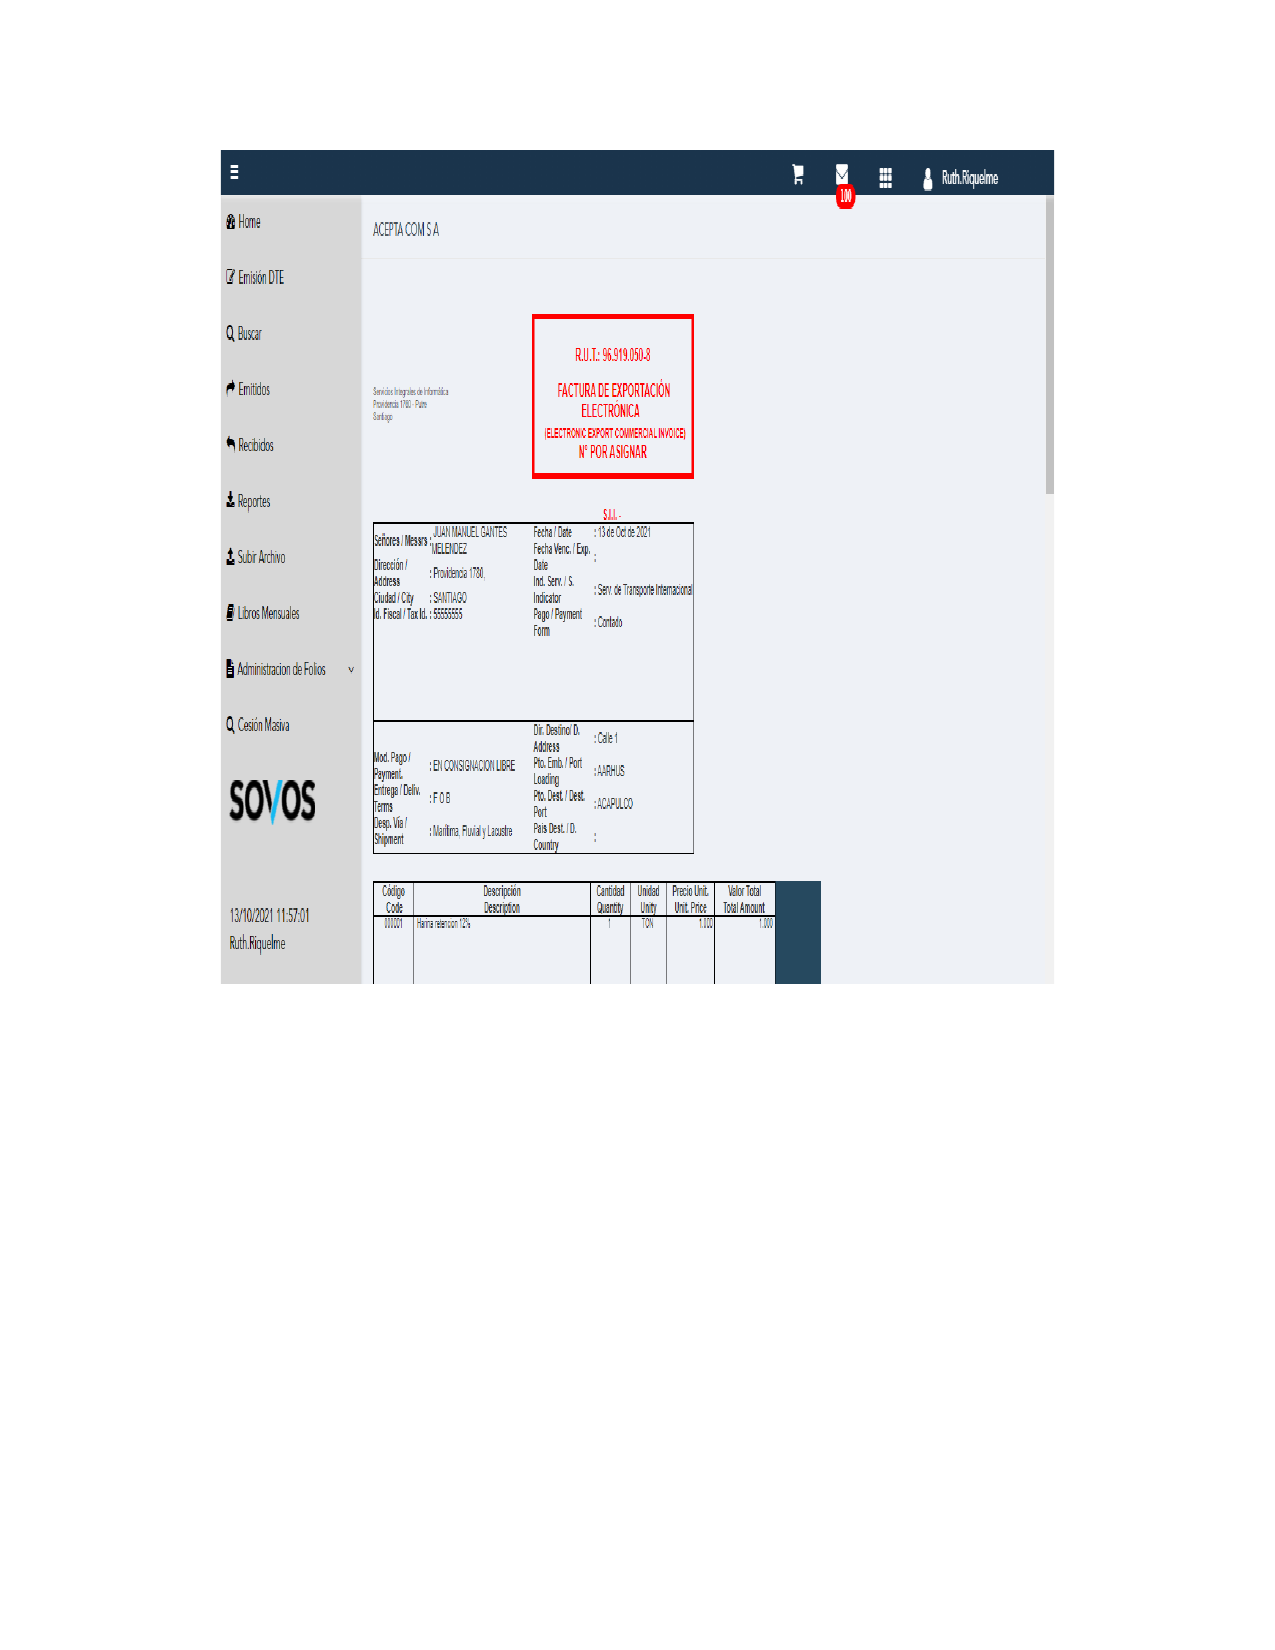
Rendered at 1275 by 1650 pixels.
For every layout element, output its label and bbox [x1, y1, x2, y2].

picture [220, 184, 1055, 1018]
